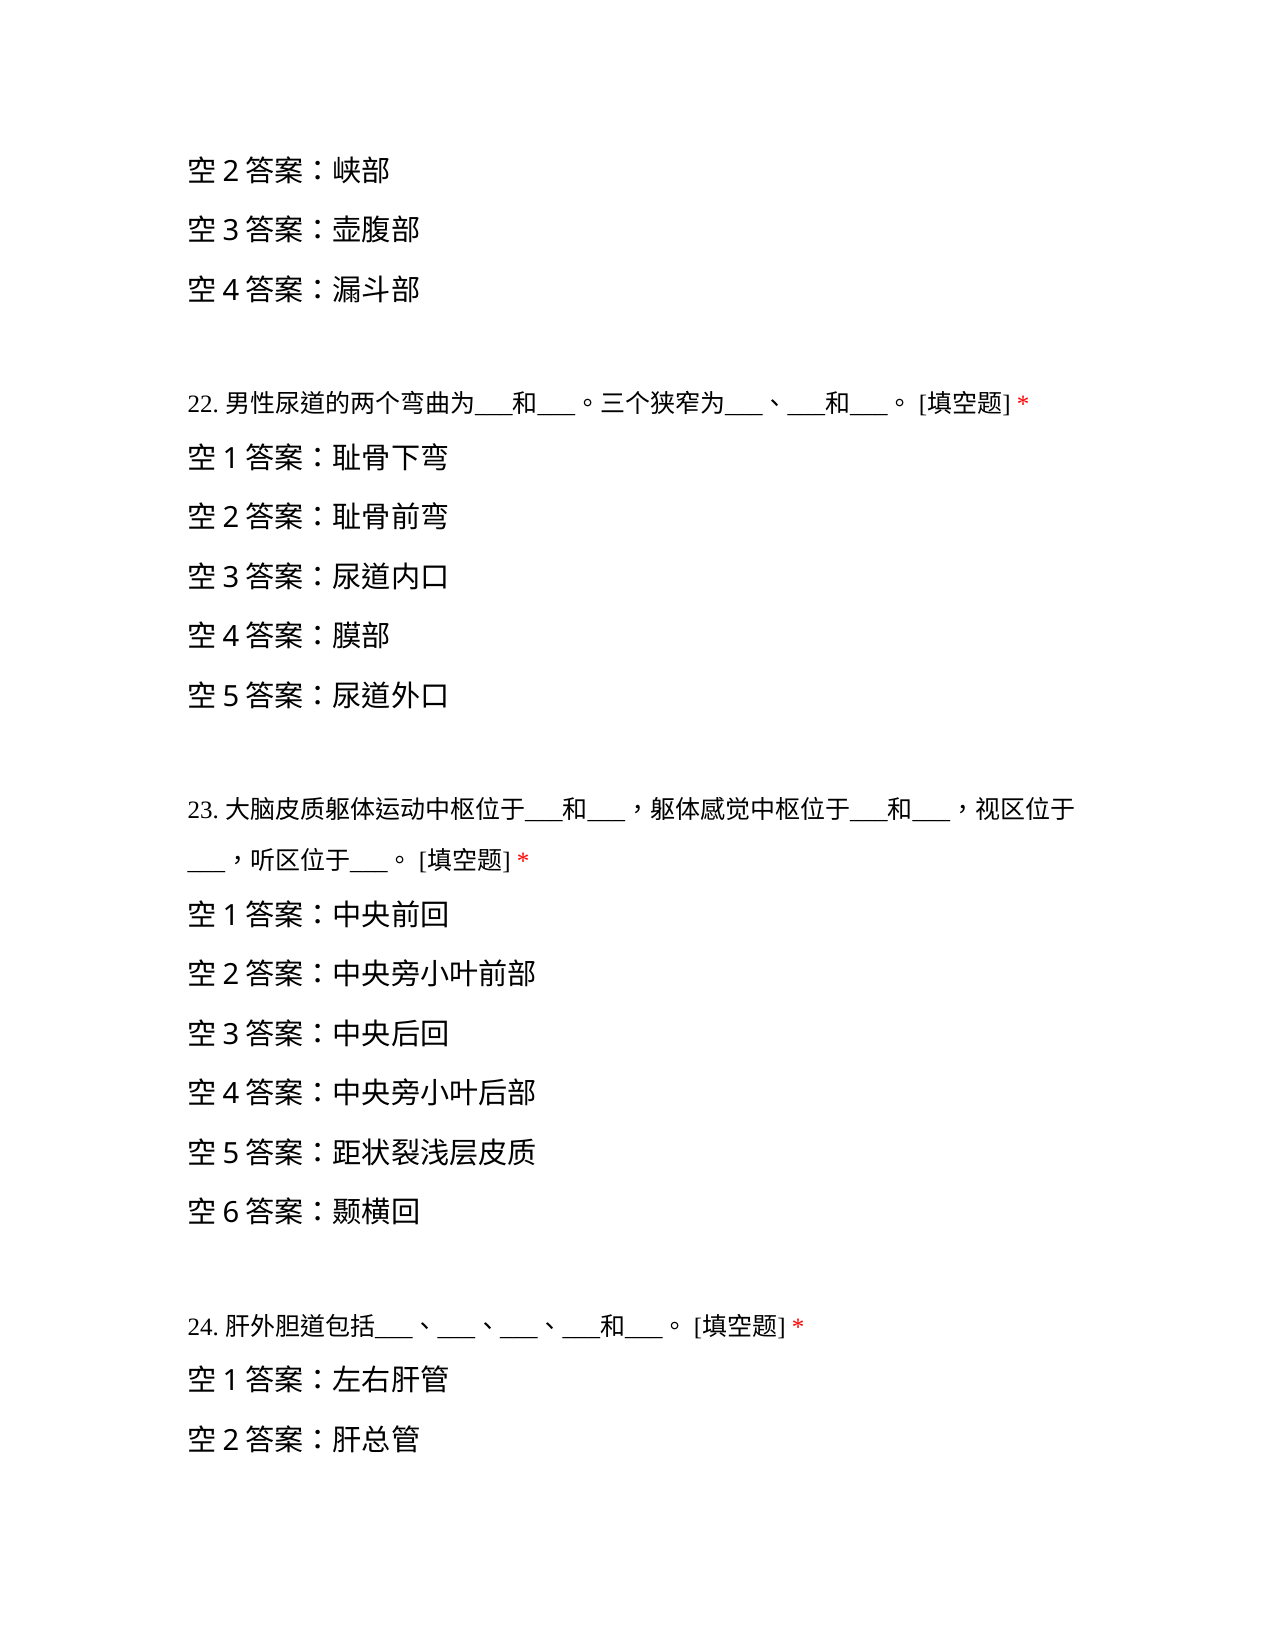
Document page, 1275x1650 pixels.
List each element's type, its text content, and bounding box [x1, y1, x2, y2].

text 空2答案：耻骨前弯 [187, 496, 1087, 536]
text 空3答案：中央后回 [187, 1013, 1087, 1053]
text 空1答案：左右肝管 [187, 1359, 1087, 1399]
text 空4答案：漏斗部 [187, 269, 1087, 309]
text 空2答案：峡部 [187, 150, 1087, 190]
text 空1答案：中央前回 [187, 894, 1087, 934]
text 空3答案：尿道内口 [187, 556, 1087, 596]
text 空5答案：距状裂浅层皮质 [187, 1132, 1087, 1172]
text 空3答案：壶腹部 [187, 209, 1087, 249]
text 空4答案：膜部 [187, 615, 1087, 655]
text 空4答案：中央旁小叶后部 [187, 1072, 1087, 1112]
text 空1答案：耻骨下弯 [187, 437, 1087, 477]
text 空5答案：尿道外口 [187, 675, 1087, 714]
text 23. 大脑皮质躯体运动中枢位于___和___，躯体感觉中枢位于___和___，视区位于___，听区位于___。 [填空题] * [187, 792, 1087, 877]
text 24. 肝外胆道包括___、___、___、___和___。 [填空题] * [187, 1308, 1087, 1342]
text 空2答案：中央旁小叶前部 [187, 953, 1087, 993]
text 空6答案：颞横回 [187, 1191, 1087, 1231]
text 22. 男性尿道的两个弯曲为___和___。三个狭窄为___、___和___。 [填空题] * [187, 386, 1087, 420]
text 空2答案：肝总管 [187, 1419, 1087, 1458]
